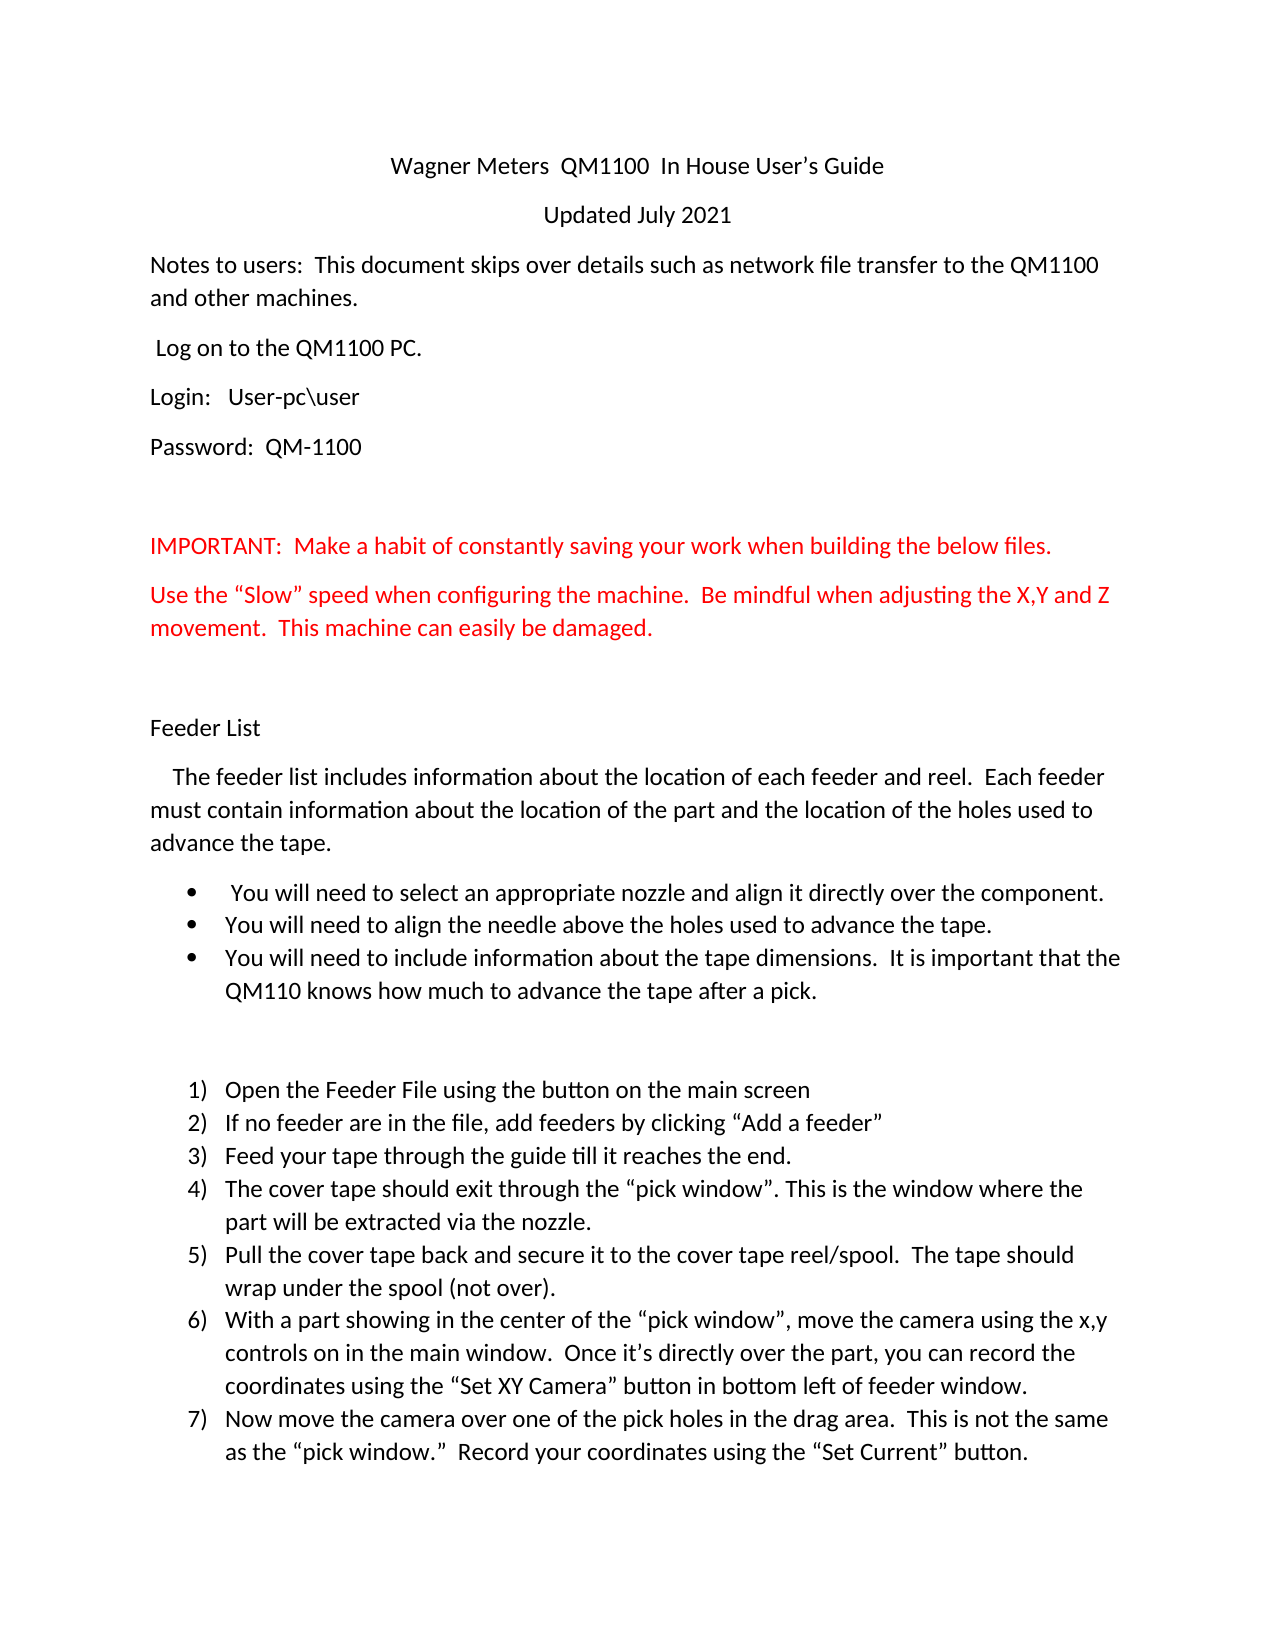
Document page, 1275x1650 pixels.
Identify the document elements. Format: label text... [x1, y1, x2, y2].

list Pull the cover tape back and secure it to the cover tape reel/spool. The tape should wrap under the spool (not over). [187, 1239, 1125, 1302]
list You will need to include information about the tape dimensions. It is important that the QM110 knows how much to advance the tape after a pick. [187, 942, 1125, 1006]
text Feeder List [150, 712, 1125, 742]
text Use the “Slow” speed when configuring the machine. Be mindful when adjusting the X,Y and Z movement. This machine can easily be damaged. [150, 579, 1125, 643]
text IMPORTANT: Make a habit of constantly saving your work when building the below files. [150, 530, 1125, 561]
list Now move the camera over one of the pick holes in the drag area. This is not the same as the “pick window.” Record your coordinates using the “Set Current” button. [187, 1403, 1125, 1467]
text Login: User-pc\user [150, 381, 1125, 412]
text Wagner Meters QM1100 In House User’s Guide [150, 150, 1125, 181]
text Log on to the QM1100 PC. [150, 332, 1125, 362]
text Password: QM-1100 [150, 431, 1125, 461]
list Open the Feeder File using the button on the main screen [187, 1074, 1125, 1105]
text Updated July 2021 [150, 199, 1125, 230]
list The cover tape should exit through the “pick window”. This is the window where the part will be extracted via the nozzle. [187, 1173, 1125, 1236]
list Feed your tape through the guide till it reaches the end. [187, 1140, 1125, 1171]
list You will need to align the needle above the holes used to advance the tape. [187, 909, 1125, 940]
list If no feeder are in the file, add feeders by clicking “Add a feeder” [187, 1107, 1125, 1138]
text The feeder list includes information about the location of each feeder and reel. Each feeder must contain information about the location of the part and the location of the holes used to advance the tape. [150, 761, 1125, 858]
list You will need to select an appropriate nozzle and align it directly over the component. [187, 877, 1125, 907]
list With a part showing in the center of the “pick window”, move the camera using the x,y controls on in the main window. Once it’s directly over the part, you can record the coordinates using the “Set XY Camera” button in bottom left of feeder window. [187, 1304, 1125, 1401]
text Notes to users: This document skips over details such as network file transfer to the QM1100 and other machines. [150, 249, 1125, 313]
